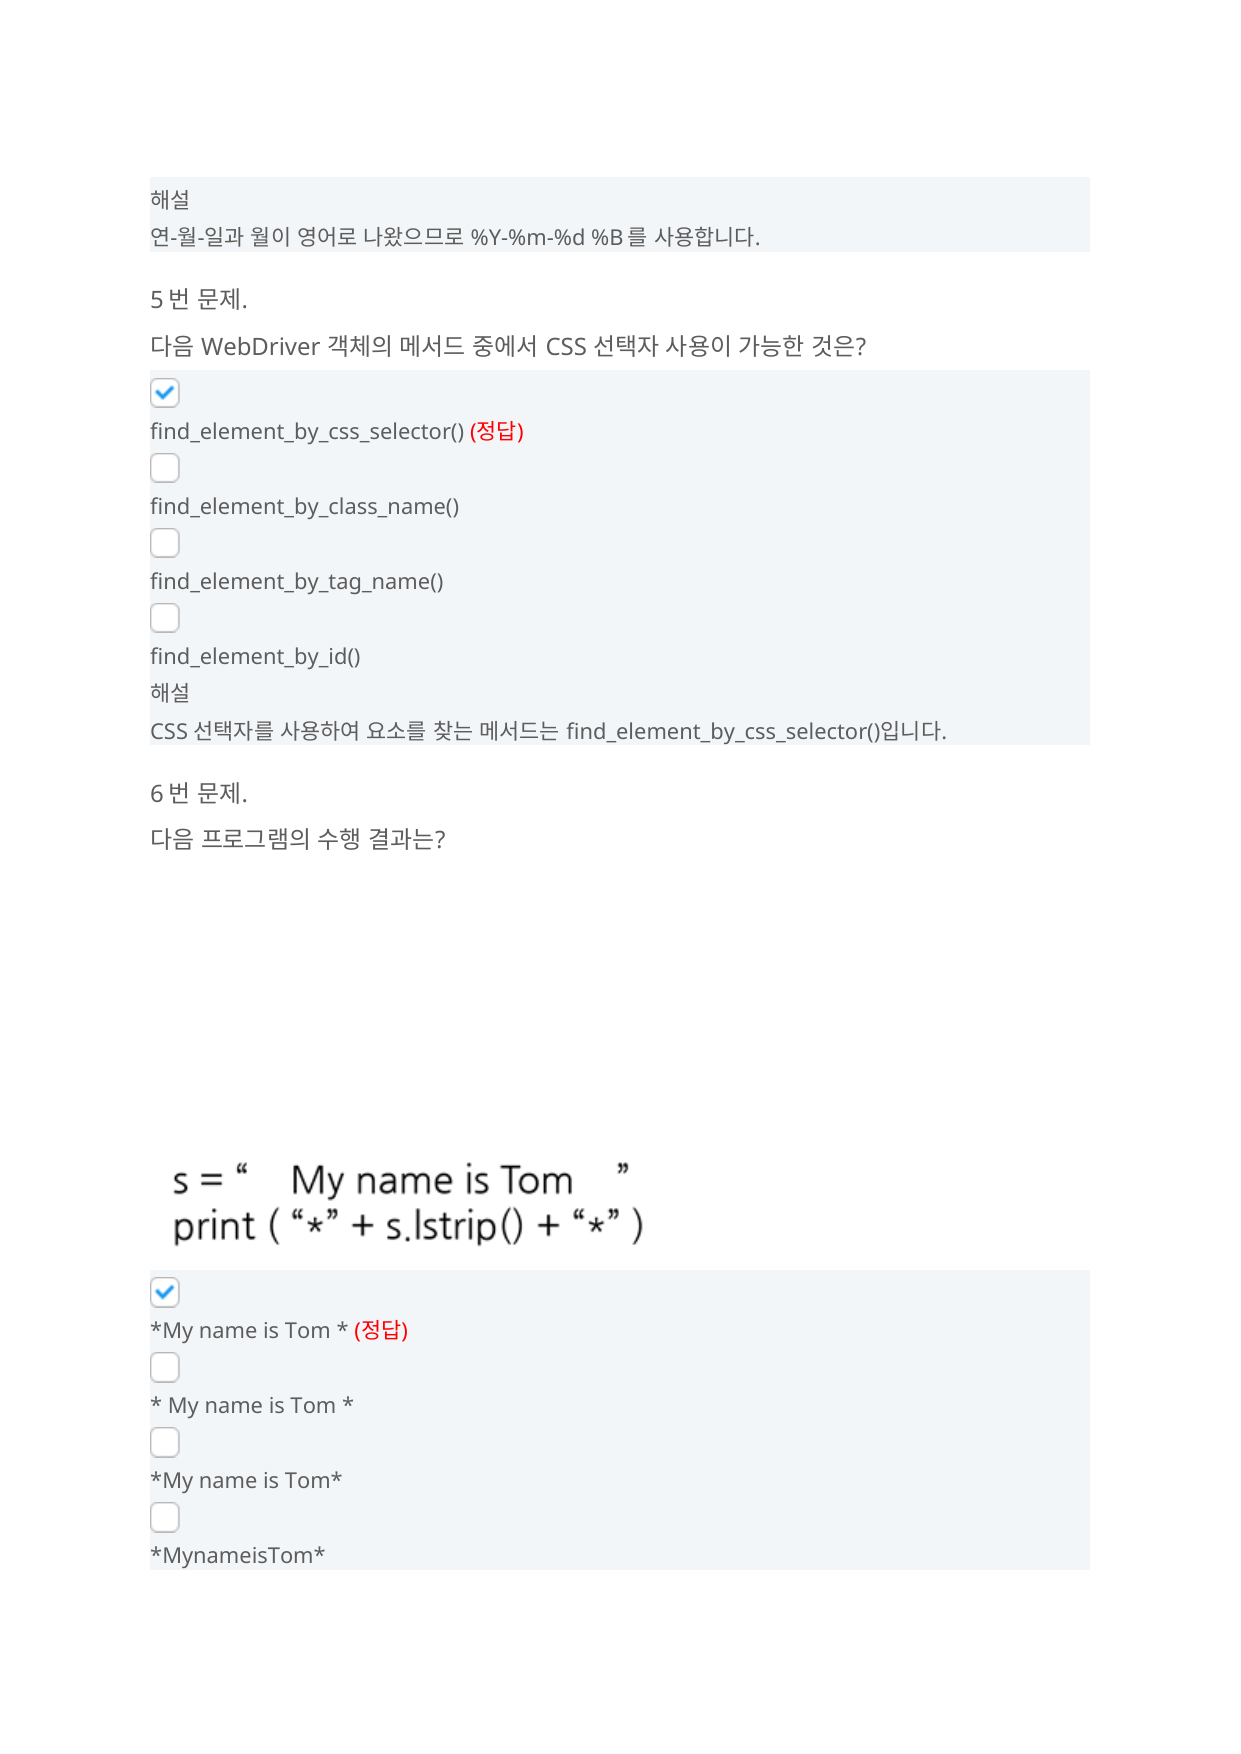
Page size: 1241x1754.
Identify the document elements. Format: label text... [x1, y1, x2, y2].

text * My name is Tom * [150, 1382, 1090, 1420]
text *MynameisTom* [150, 1532, 1090, 1570]
text *My name is Tom * (정답) [150, 1307, 1090, 1345]
text *My name is Tom* [150, 1457, 1090, 1495]
picture [150, 1352, 180, 1383]
picture [150, 1277, 180, 1308]
text 5번 문제. [150, 269, 1090, 316]
text 6번 문제. [150, 762, 1090, 809]
picture [150, 453, 180, 483]
text 해설 연-월-일과 월이 영어로 나왔으므로 %Y-%m-%d %B를 사용합니다. [150, 177, 1090, 252]
picture [150, 1145, 669, 1270]
text find_element_by_css_selector() (정답) [150, 408, 1090, 445]
text find_element_by_id() [150, 633, 1090, 670]
picture [150, 528, 180, 558]
text find_element_by_class_name() [150, 483, 1090, 520]
picture [150, 1427, 180, 1458]
text 다음 WebDriver 객체의 메서드 중에서 CSS 선택자 사용이 가능한 것은? [150, 316, 1090, 363]
picture [150, 603, 180, 633]
text 다음 프로그램의 수행 결과는? [150, 809, 1090, 856]
text 해설 CSS 선택자를 사용하여 요소를 찾는 메서드는 find_element_by_css_selector()입니다. [150, 670, 1090, 745]
text find_element_by_tag_name() [150, 558, 1090, 595]
picture [150, 378, 180, 408]
picture [150, 1502, 180, 1533]
